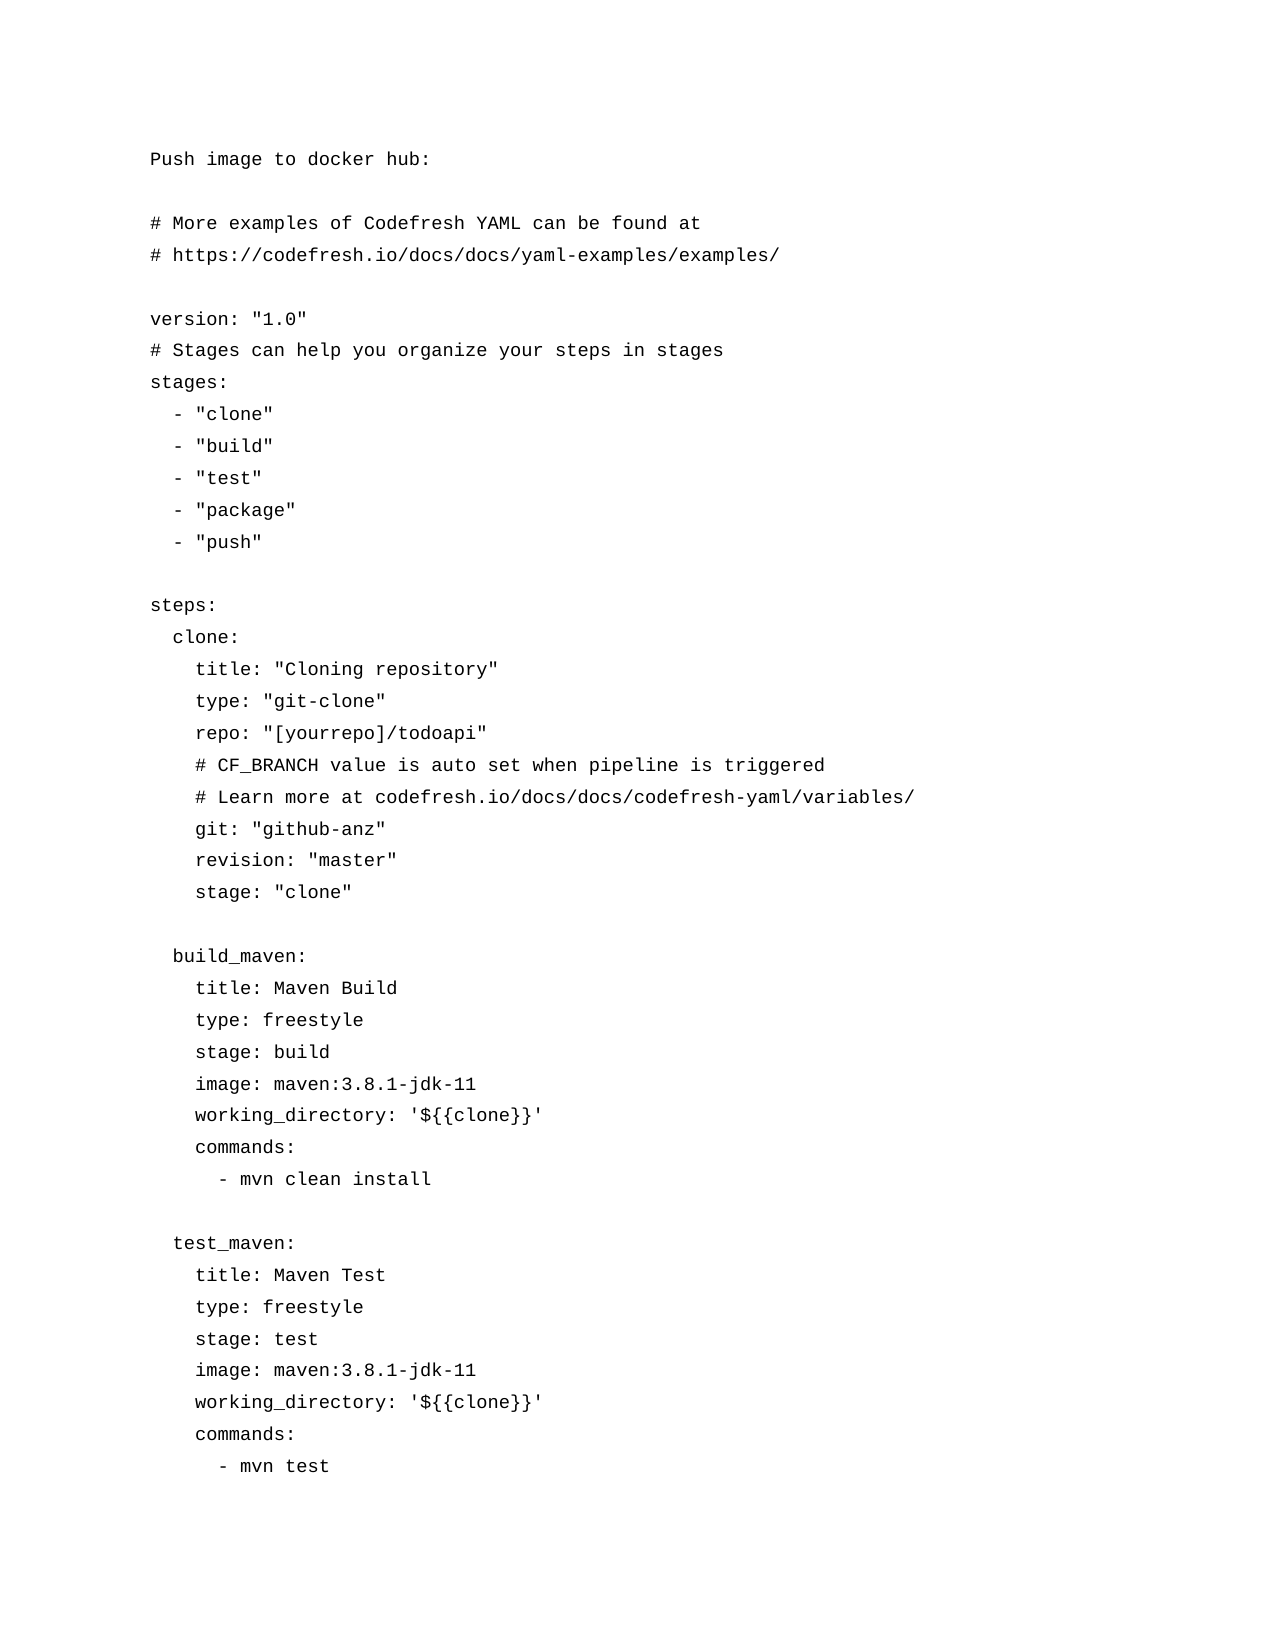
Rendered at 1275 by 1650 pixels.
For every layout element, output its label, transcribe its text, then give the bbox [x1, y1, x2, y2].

text stages: [150, 373, 1125, 394]
text type: freestyle [150, 1011, 1125, 1032]
text git: "github-anz" [150, 819, 1125, 841]
text stage: build [150, 1042, 1125, 1064]
text title: Maven Build [150, 979, 1125, 1000]
text Push image to docker hub: [150, 150, 1125, 171]
text commands: [150, 1138, 1125, 1159]
text type: "git-clone" [150, 692, 1125, 713]
text repo: "[yourrepo]/todoapi" [150, 724, 1125, 745]
text - "push" [150, 532, 1125, 554]
text working_directory: '${{clone}}' [150, 1106, 1125, 1127]
text # Stages can help you organize your steps in stages [150, 341, 1125, 362]
text stage: "clone" [150, 883, 1125, 904]
text title: Maven Test [150, 1266, 1125, 1287]
text # Learn more at codefresh.io/docs/docs/codefresh-yaml/variables/ [150, 787, 1125, 809]
text test_maven: [150, 1234, 1125, 1255]
text build_maven: [150, 947, 1125, 968]
text - "clone" [150, 405, 1125, 426]
text working_directory: '${{clone}}' [150, 1393, 1125, 1414]
text version: "1.0" [150, 309, 1125, 331]
text - "package" [150, 501, 1125, 522]
text revision: "master" [150, 851, 1125, 872]
text image: maven:3.8.1-jdk-11 [150, 1361, 1125, 1382]
text # CF_BRANCH value is auto set when pipeline is triggered [150, 756, 1125, 777]
text commands: [150, 1425, 1125, 1446]
text # https://codefresh.io/docs/docs/yaml-examples/examples/ [150, 246, 1125, 267]
text - "test" [150, 469, 1125, 490]
text - "build" [150, 437, 1125, 458]
text image: maven:3.8.1-jdk-11 [150, 1074, 1125, 1096]
text type: freestyle [150, 1297, 1125, 1319]
text - mvn test [150, 1457, 1125, 1478]
text steps: [150, 596, 1125, 617]
text clone: [150, 628, 1125, 649]
text # More examples of Codefresh YAML can be found at [150, 214, 1125, 235]
text - mvn clean install [150, 1170, 1125, 1191]
text stage: test [150, 1329, 1125, 1351]
text title: "Cloning repository" [150, 660, 1125, 681]
